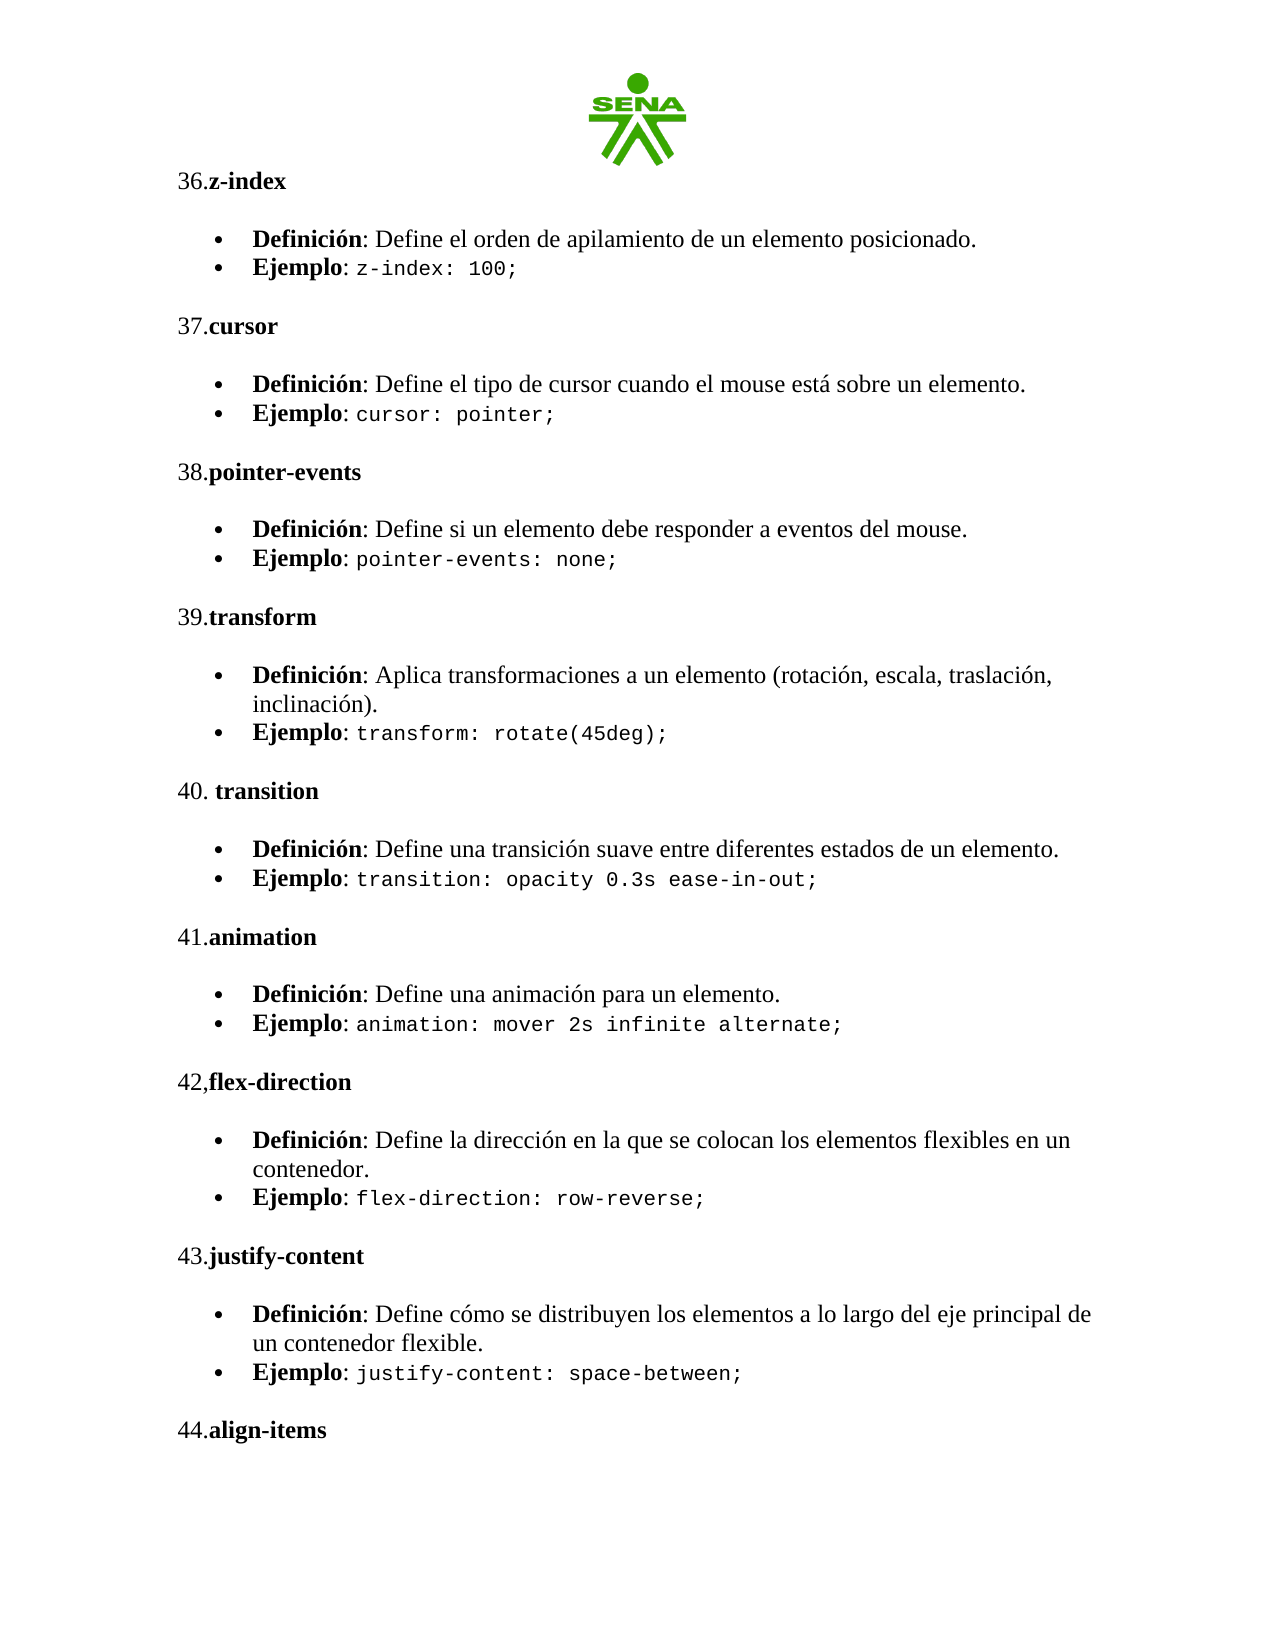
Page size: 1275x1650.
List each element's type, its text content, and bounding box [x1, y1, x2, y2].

list Definición: Define una transición suave entre diferentes estados de un elemento. [215, 834, 1098, 863]
text 39.transform [177, 602, 1098, 631]
list Definición: Define la dirección en la que se colocan los elementos flexibles en un contenedor. [215, 1125, 1098, 1182]
list Ejemplo: cursor: pointer; [215, 398, 1098, 427]
text 43.justify-content [177, 1241, 1098, 1270]
list Ejemplo: transition: opacity 0.3s ease-in-out; [215, 863, 1098, 892]
list Ejemplo: transform: rotate(45deg); [215, 717, 1098, 747]
text 44.align-items [177, 1415, 1098, 1444]
text 40. transition [177, 776, 1098, 805]
list Definición: Aplica transformaciones a un elemento (rotación, escala, traslación, inclinación). [215, 660, 1098, 717]
list Definición: Define si un elemento debe responder a eventos del mouse. [215, 514, 1098, 543]
picture [588, 73, 687, 166]
list Ejemplo: pointer-events: none; [215, 543, 1098, 573]
list Definición: Define una animación para un elemento. [215, 979, 1098, 1008]
text 37.cursor [177, 311, 1098, 340]
list Definición: Define cómo se distribuyen los elementos a lo largo del eje principal de un contenedor flexible. [215, 1299, 1098, 1357]
text 36.z-index [177, 166, 1098, 194]
text 42,flex-direction [177, 1067, 1098, 1096]
text 41.animation [177, 922, 1098, 950]
list Ejemplo: justify-content: space-between; [215, 1357, 1098, 1386]
list Definición: Define el tipo de cursor cuando el mouse está sobre un elemento. [215, 369, 1098, 398]
list Ejemplo: animation: mover 2s infinite alternate; [215, 1008, 1098, 1038]
text 38.pointer-events [177, 457, 1098, 485]
list Definición: Define el orden de apilamiento de un elemento posicionado. [215, 224, 1098, 252]
list Ejemplo: z-index: 100; [215, 252, 1098, 282]
list Ejemplo: flex-direction: row-reverse; [215, 1182, 1098, 1212]
